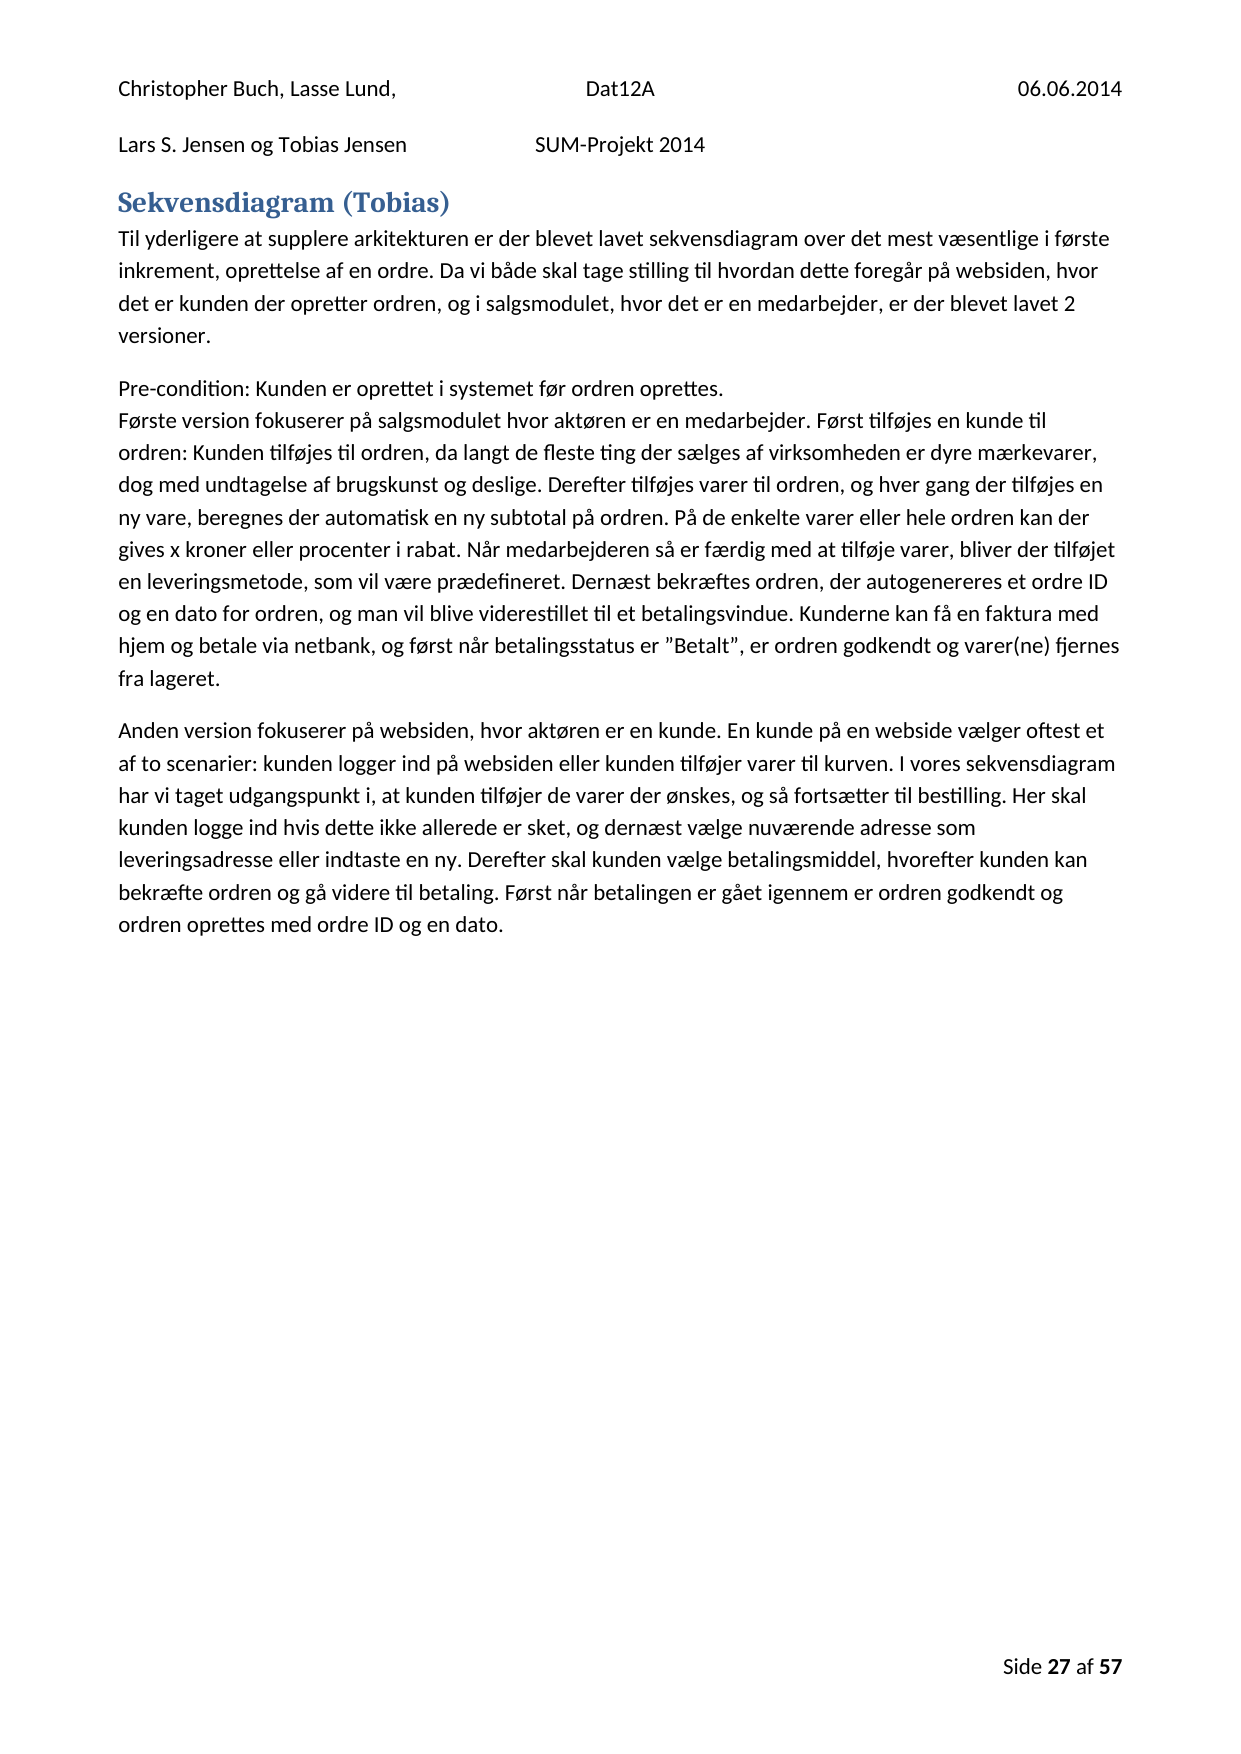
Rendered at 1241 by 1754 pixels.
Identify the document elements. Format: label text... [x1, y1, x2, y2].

text Pre-condition: Kunden er oprettet i systemet før ordren oprettes. Første version fokuserer på salgsmodulet hvor aktøren er en medarbejder. Først tilføjes en kunde til ordren: Kunden tilføjes til ordren, da langt de fleste ting der sælges af virksomheden er dyre mærkevarer, dog med undtagelse af brugskunst og deslige. Derefter tilføjes varer til ordren, og hver gang der tilføjes en ny vare, beregnes der automatisk en ny subtotal på ordren. På de enkelte varer eller hele ordren kan der gives x kroner eller procenter i rabat. Når medarbejderen så er færdig med at tilføje varer, bliver der tilføjet en leveringsmetode, som vil være prædefineret. Dernæst bekræftes ordren, der autogenereres et ordre ID og en dato for ordren, og man vil blive viderestillet til et betalingsvindue. Kunderne kan få en faktura med hjem og betale via netbank, og først når betalingsstatus er ”Betalt”, er ordren godkendt og varer(ne) fjernes fra lageret. [118, 374, 1122, 692]
subtitle Sekvensdiagram (Tobias) [118, 186, 1122, 219]
text Anden version fokuserer på websiden, hvor aktøren er en kunde. En kunde på en webside vælger oftest et af to scenarier: kunden logger ind på websiden eller kunden tilføjer varer til kurven. I vores sekvensdiagram har vi taget udgangspunkt i, at kunden tilføjer de varer der ønskes, og så fortsætter til bestilling. Her skal kunden logge ind hvis dette ikke allerede er sket, og dernæst vælge nuværende adresse som leveringsadresse eller indtaste en ny. Derefter skal kunden vælge betalingsmiddel, hvorefter kunden kan bekræfte ordren og gå videre til betaling. Først når betalingen er gået igennem er ordren godkendt og ordren oprettes med ordre ID og en dato. [118, 717, 1122, 938]
text Til yderligere at supplere arkitekturen er der blevet lavet sekvensdiagram over det mest væsentlige i første inkrement, oprettelse af en ordre. Da vi både skal tage stilling til hvordan dette foregår på websiden, hvor det er kunden der opretter ordren, og i salgsmodulet, hvor det er en medarbejder, er der blevet lavet 2 versioner. [118, 224, 1122, 349]
